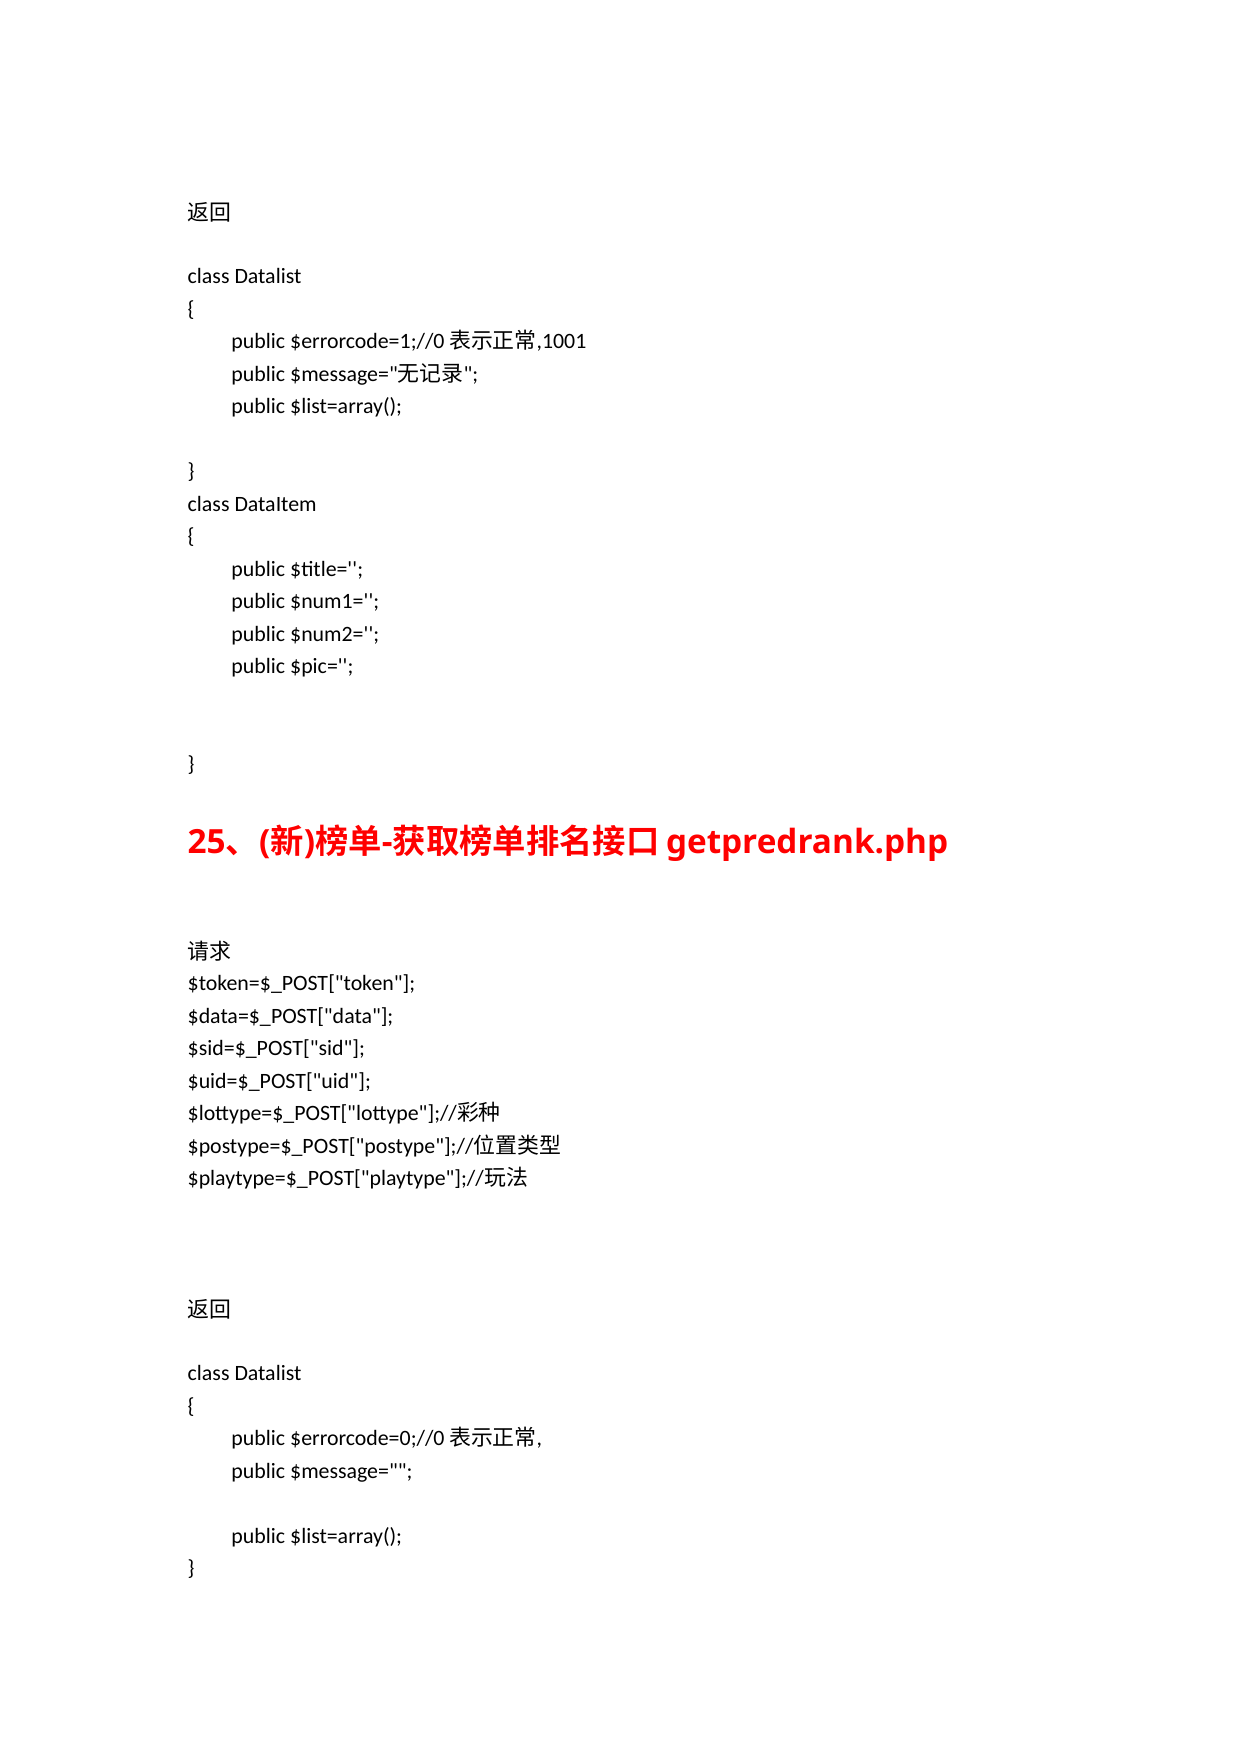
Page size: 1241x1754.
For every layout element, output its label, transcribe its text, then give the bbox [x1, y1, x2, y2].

text 请求 [187, 934, 1053, 966]
text 返回 [187, 1291, 1053, 1324]
text { [187, 1389, 1053, 1421]
text public $message=""; [187, 1454, 1053, 1486]
text $data=$_POST["data"]; [187, 999, 1053, 1031]
text public $list=array(); [187, 389, 1053, 422]
text } [187, 747, 1053, 779]
text class DataItem [187, 487, 1053, 519]
subtitle 25、(新)榜单-获取榜单排名接口getpredrank.php [187, 807, 1053, 872]
text { [187, 292, 1053, 324]
text class Datalist [187, 1356, 1053, 1389]
text $uid=$_POST["uid"]; [187, 1064, 1053, 1096]
text } [187, 454, 1053, 487]
text public $num1=''; [187, 584, 1053, 617]
text $playtype=$_POST["playtype"];//玩法 [187, 1161, 1053, 1194]
text public $message="无记录"; [187, 357, 1053, 389]
text 返回 [187, 194, 1053, 227]
text public $list=array(); [187, 1519, 1053, 1551]
text { [187, 519, 1053, 552]
text public $errorcode=1;//0表示正常,1001 [187, 324, 1053, 357]
text $lottype=$_POST["lottype"];//彩种 [187, 1096, 1053, 1129]
text } [187, 1551, 1053, 1584]
text public $num2=''; [187, 617, 1053, 649]
text public $pic=''; [187, 649, 1053, 682]
text $postype=$_POST["postype"];//位置类型 [187, 1129, 1053, 1161]
text public $title=''; [187, 552, 1053, 584]
text $token=$_POST["token"]; [187, 966, 1053, 999]
text class Datalist [187, 259, 1053, 292]
text $sid=$_POST["sid"]; [187, 1031, 1053, 1064]
text public $errorcode=0;//0表示正常, [187, 1421, 1053, 1454]
